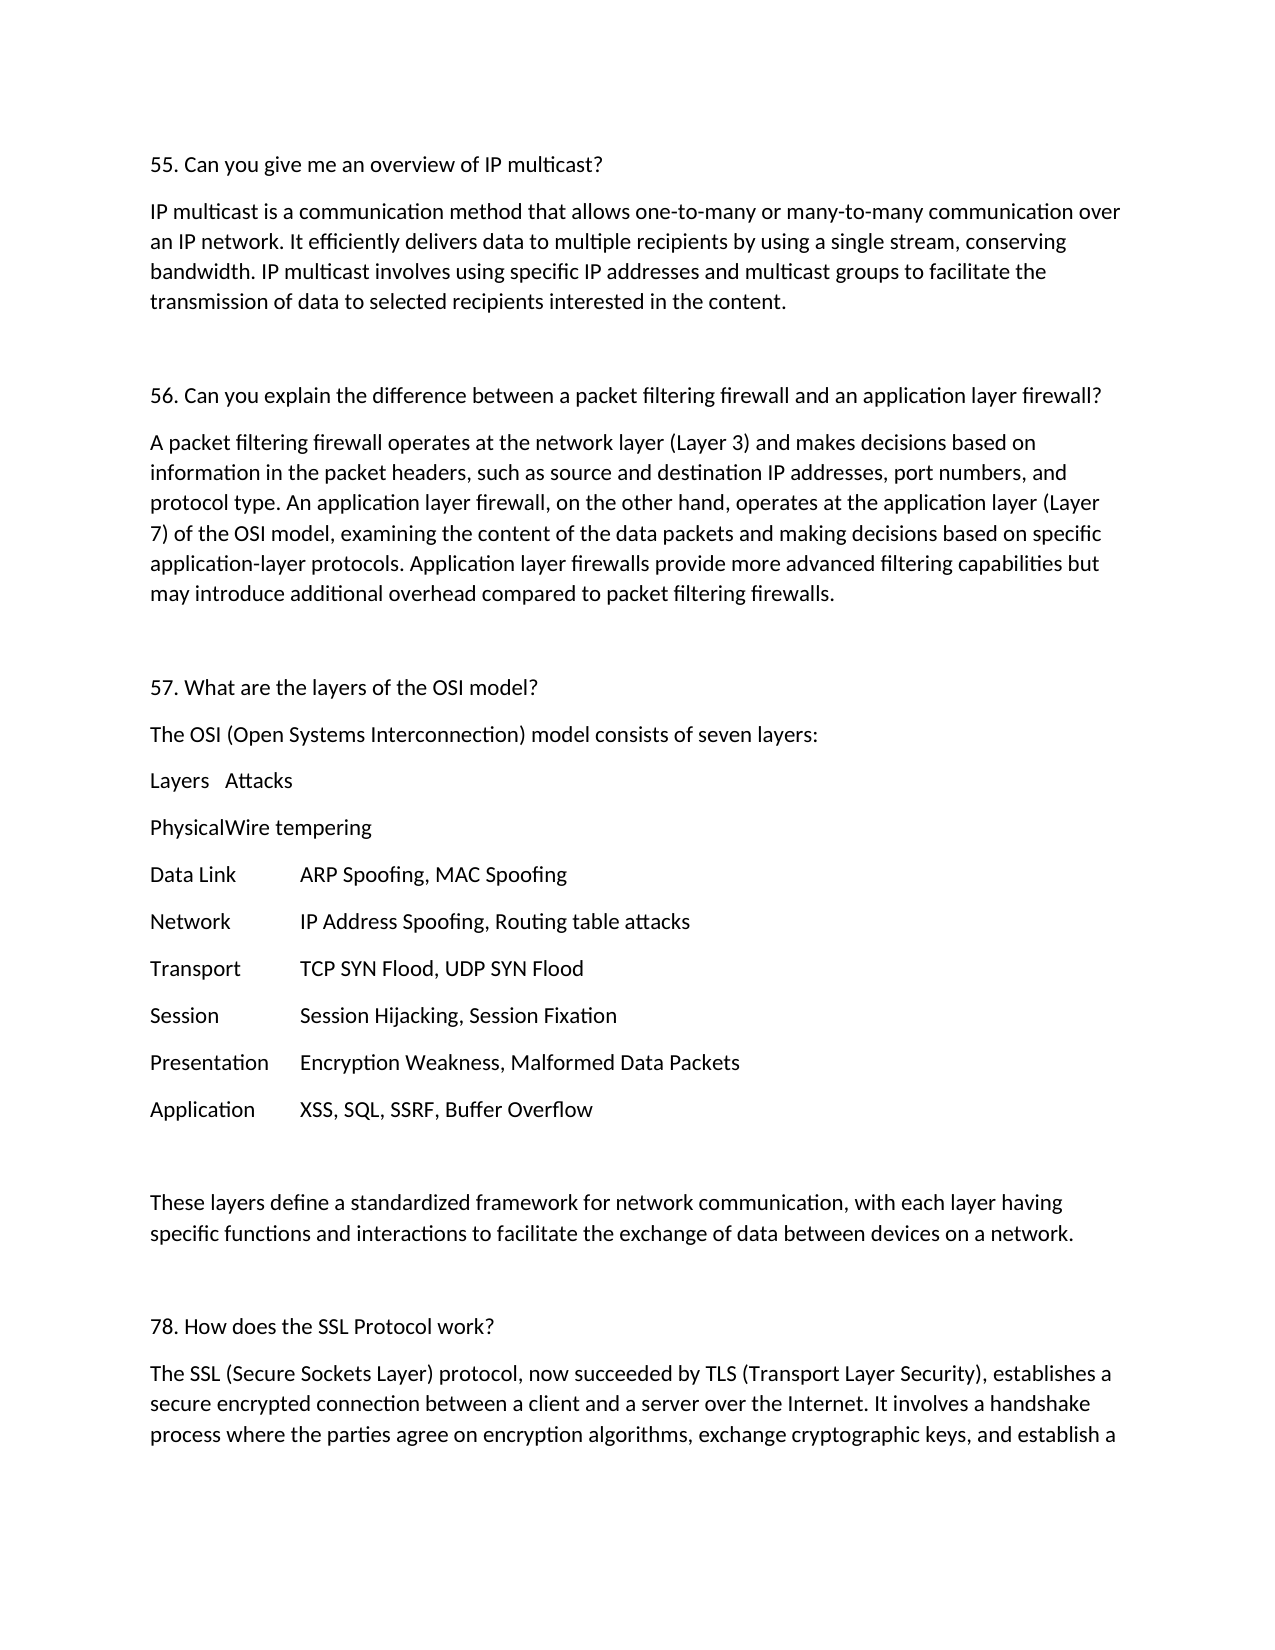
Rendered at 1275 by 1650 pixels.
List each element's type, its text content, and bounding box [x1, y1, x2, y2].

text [150, 1359, 1125, 1448]
text IP multicast is a communication method that allows one-to-many or many-to-many communication over an IP network. It efficiently delivers data to multiple recipients by using a single stream, conserving bandwidth. IP multicast involves using specific IP addresses and multicast groups to facilitate the transmission of data to selected recipients interested in the content. [150, 197, 1125, 316]
text Layers Attacks [150, 767, 1125, 795]
text The OSI (Open Systems Interconnection) model consists of seven layers: [150, 720, 1125, 748]
text Physical Wire tempering [150, 813, 1125, 842]
text 78. How does the SSL Protocol work? [150, 1312, 1125, 1341]
text Application XSS, SQL, SSRF, Buffer Overflow [150, 1095, 1125, 1123]
text Data Link ARP Spoofing, MAC Spoofing [150, 860, 1125, 888]
text Network IP Address Spoofing, Routing table attacks [150, 907, 1125, 935]
text 55. Can you give me an overview of IP multicast? [150, 150, 1125, 178]
text These layers define a standardized framework for network communication, with each layer having specific functions and interactions to facilitate the exchange of data between devices on a network. [150, 1188, 1125, 1247]
text 57. What are the layers of the OSI model? [150, 673, 1125, 701]
text Session Session Hijacking, Session Fixation [150, 1001, 1125, 1029]
text 56. Can you explain the difference between a packet filtering firewall and an application layer firewall? [150, 381, 1125, 409]
text Transport TCP SYN Flood, UDP SYN Flood [150, 954, 1125, 982]
text Presentation Encryption Weakness, Malformed Data Packets [150, 1048, 1125, 1076]
text A packet filtering firewall operates at the network layer (Layer 3) and makes decisions based on information in the packet headers, such as source and destination IP addresses, port numbers, and protocol type. An application layer firewall, on the other hand, operates at the application layer (Layer 7) of the OSI model, examining the content of the data packets and making decisions based on specific application-layer protocols. Application layer firewalls provide more advanced filtering capabilities but may introduce additional overhead compared to packet filtering firewalls. [150, 428, 1125, 607]
